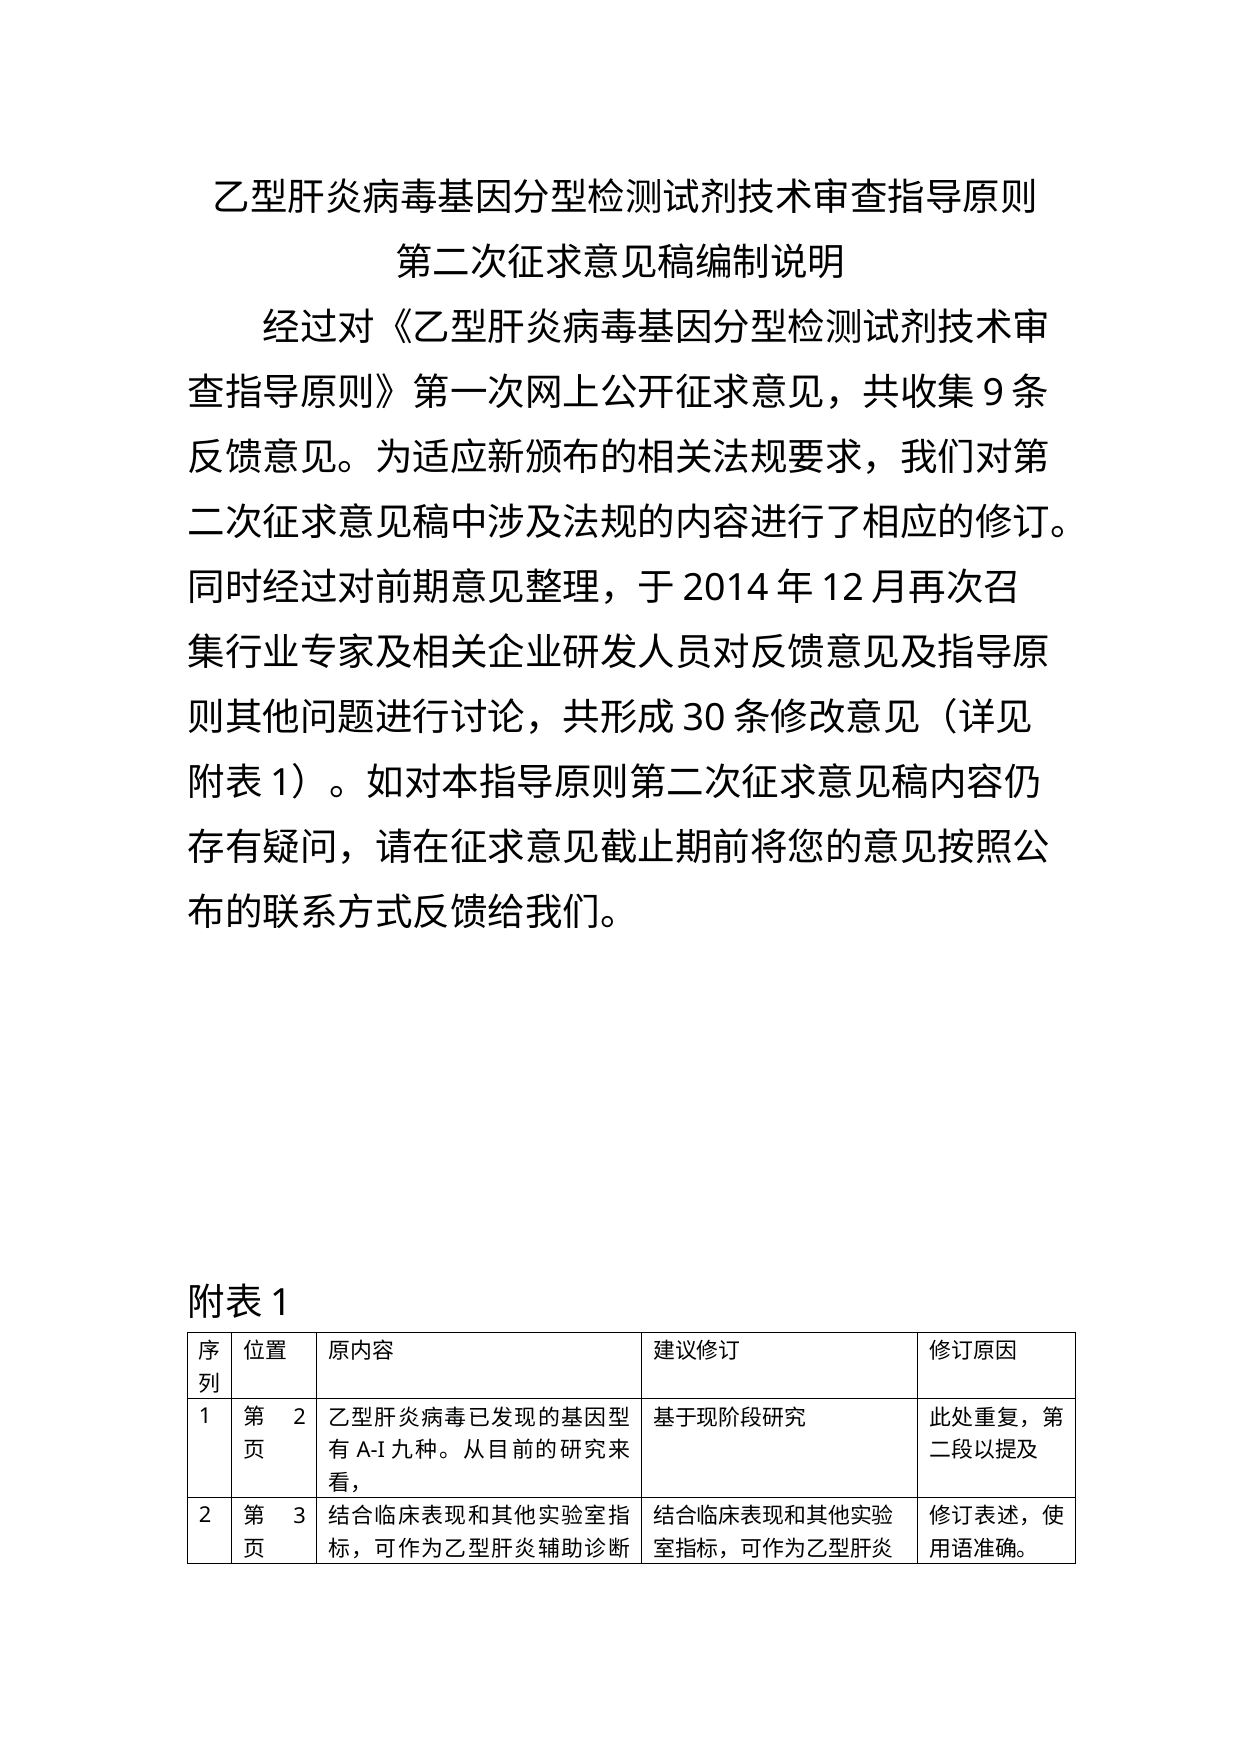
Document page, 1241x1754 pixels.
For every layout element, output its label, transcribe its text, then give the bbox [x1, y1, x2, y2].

table_cell 此处重复，第二段以提及 [918, 1399, 1075, 1497]
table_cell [642, 1498, 917, 1563]
table_cell 乙型肝炎病毒已发现的基因型有A-I九种。从目前的研究来看， [317, 1399, 641, 1497]
table_cell 第3页 [232, 1498, 316, 1563]
table_header 序列 [188, 1333, 231, 1398]
table_header 原内容 [317, 1333, 641, 1398]
table_header 位置 [232, 1333, 316, 1398]
table_cell 第2页 [232, 1399, 316, 1497]
table_cell 1 [188, 1399, 231, 1497]
table_cell 2 [188, 1498, 231, 1563]
text 附表1 [187, 1267, 1053, 1332]
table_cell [317, 1498, 641, 1563]
text 经过对《乙型肝炎病毒基因分型检测试剂技术审查指导原则》第一次网上公开征求意见，共收集9条反馈意见。为适应新颁布的相关法规要求，我们对第二次征求意见稿中涉及法规的内容进行了相应的修订。同时经过对前期意见整理，于2014年12月再次召集行业专家及相关企业研发人员对反馈意见及指导原则其他问题进行讨论，共形成30条修改意见（详见附表1）。如对本指导原则第二次征求意见稿内容仍存有疑问，请在征求意见截止期前将您的意见按照公布的联系方式反馈给我们。 [187, 292, 1053, 942]
text 乙型肝炎病毒基因分型检测试剂技术审查指导原则第二次征求意见稿编制说明 [187, 162, 1053, 292]
table_cell 修订表述，使用语准确。 [918, 1498, 1075, 1563]
table_cell 基于现阶段研究 [642, 1399, 917, 1497]
table_header 建议修订 [642, 1333, 917, 1398]
table_header 修订原因 [918, 1333, 1075, 1398]
